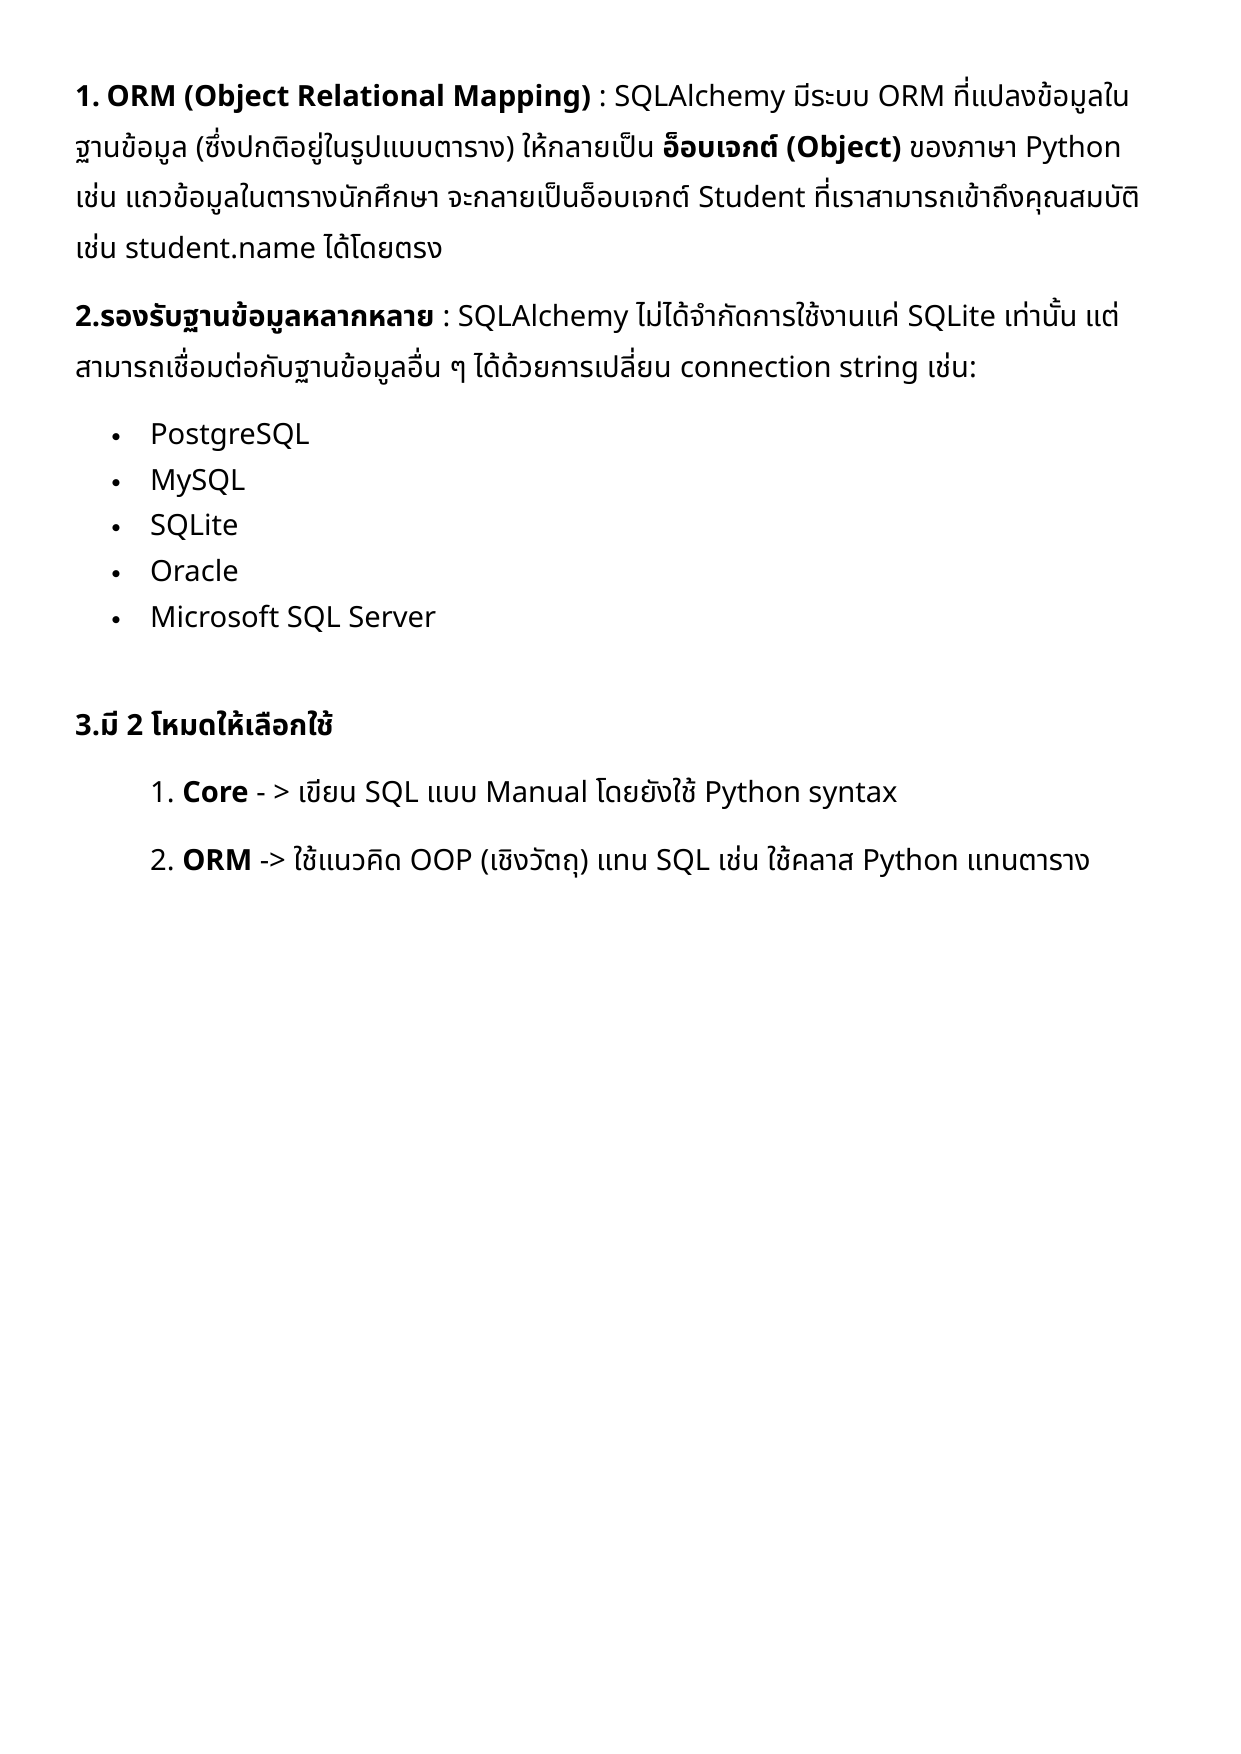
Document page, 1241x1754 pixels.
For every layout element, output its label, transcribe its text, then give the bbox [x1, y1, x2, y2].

text 1. ORM (Object Relational Mapping) : SQLAlchemy มีระบบ ORM ที่แปลงข้อมูลในฐานข้อมูล (ซึ่งปกติอยู่ในรูปแบบตาราง) ให้กลายเป็น อ็อบเจกต์ (Object) ของภาษา Python เช่น แถวข้อมูลในตารางนักศึกษา จะกลายเป็นอ็อบเจกต์ Student ที่เราสามารถเข้าถึงคุณสมบัติ เช่น student.name ได้โดยตรง [75, 75, 1165, 272]
list Oracle [112, 550, 1165, 590]
list SQLite [112, 504, 1165, 544]
text 2. ORM -> ใช้แนวคิด OOP (เชิงวัตถุ) แทน SQL เช่น ใช้คลาส Python แทนตาราง [75, 839, 1165, 883]
list Microsoft SQL Server [112, 596, 1165, 636]
list MySQL [112, 459, 1165, 499]
text 2.รองรับฐานข้อมูลหลากหลาย : SQLAlchemy ไม่ได้จำกัดการใช้งานแค่ SQLite เท่านั้น แต่สามารถเชื่อมต่อกับฐานข้อมูลอื่น ๆ ได้ด้วยการเปลี่ยน connection string เช่น: [75, 295, 1165, 390]
text 1. Core - > เขียน SQL แบบ Manual โดยยังใช้ Python syntax [75, 771, 1165, 816]
text 3.มี 2 โหมดให้เลือกใช้ [75, 704, 1165, 748]
list PostgreSQL [112, 413, 1165, 453]
